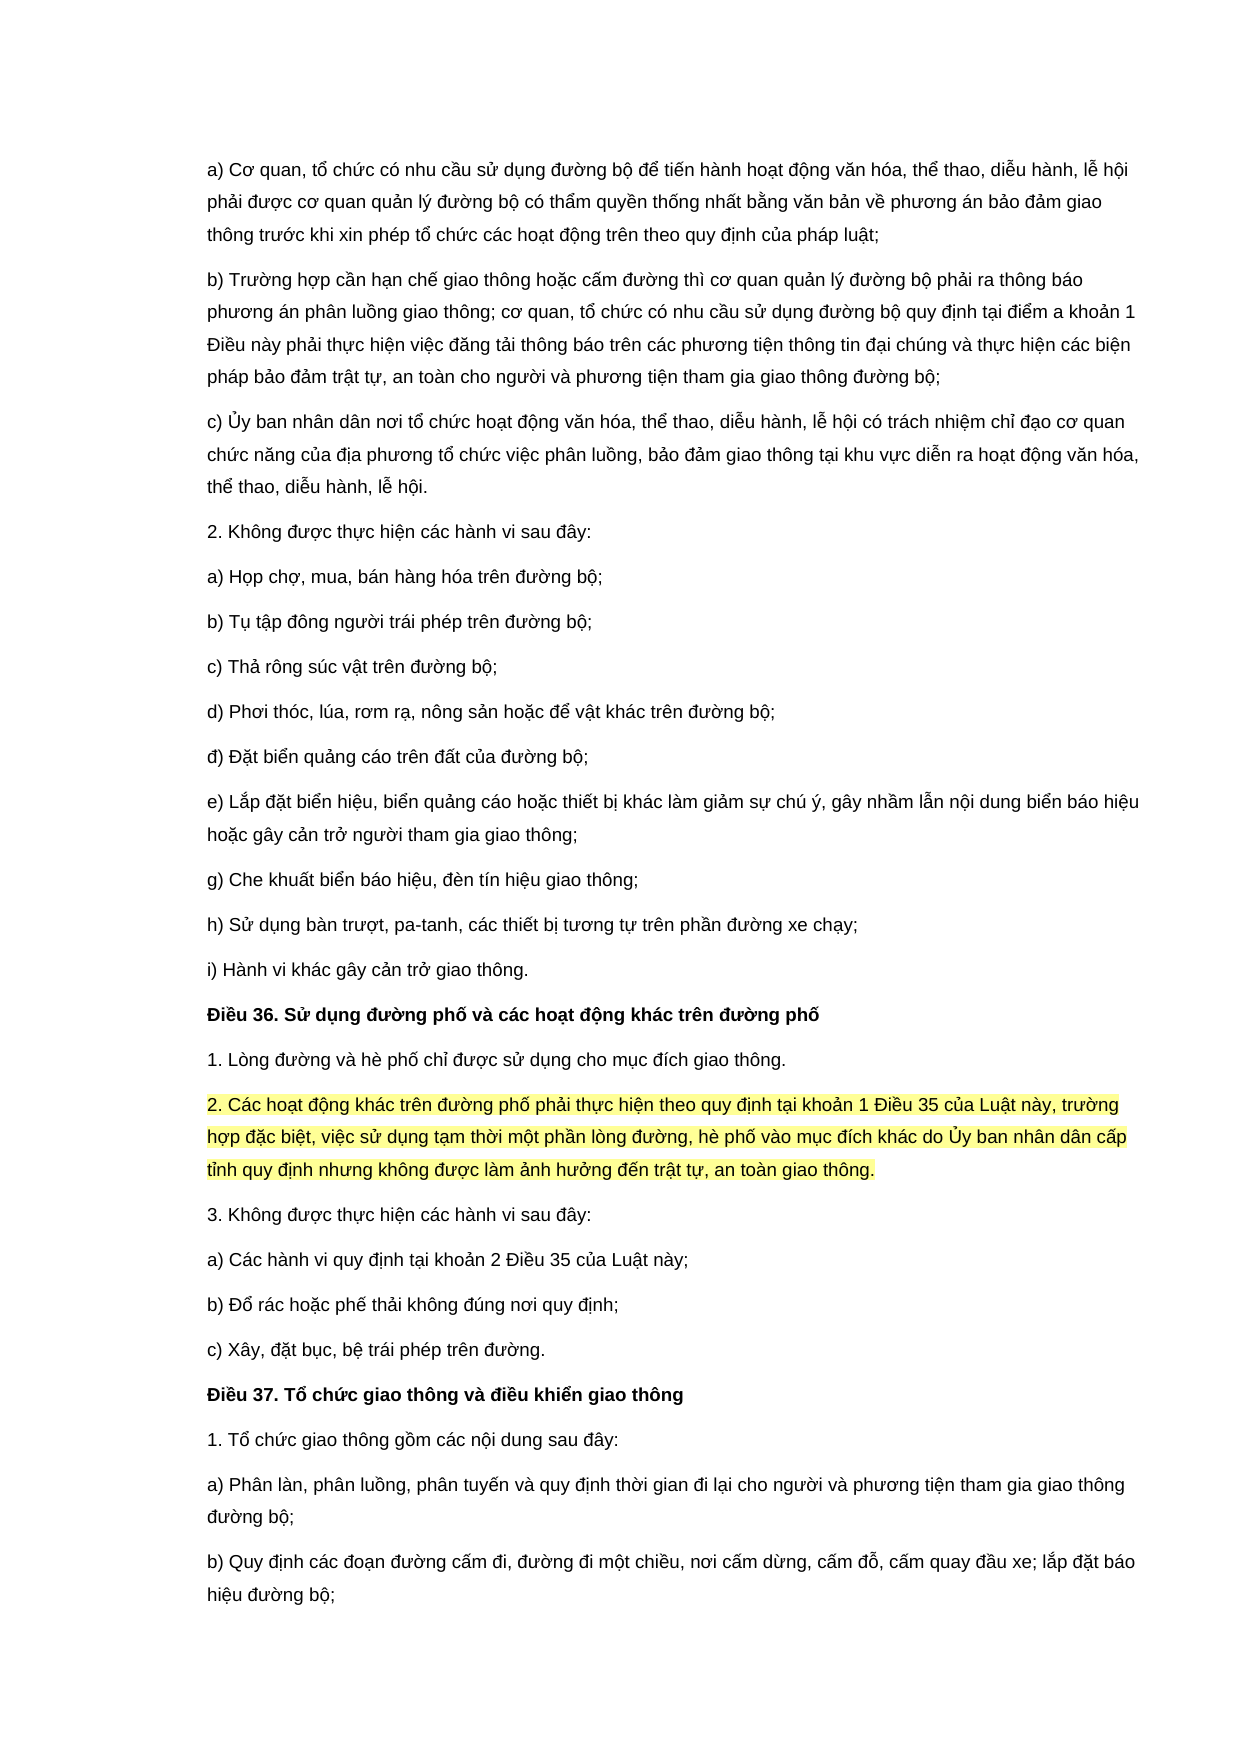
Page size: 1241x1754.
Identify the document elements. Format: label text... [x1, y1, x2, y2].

text a) Cơ quan, tổ chức có nhu cầu sử dụng đường bộ để tiến hành hoạt động văn hóa, thể thao, diễu hành, lễ hội phải được cơ quan quản lý đường bộ có thẩm quyền thống nhất bằng văn bản về phương án bảo đảm giao thông trước khi xin phép tổ chức các hoạt động trên theo quy định của pháp luật; [207, 148, 1152, 245]
text Điều 37. Tổ chức giao thông và điều khiển giao thông [207, 1373, 1152, 1405]
text 2. Không được thực hiện các hành vi sau đây: [207, 510, 1152, 543]
text đ) Đặt biển quảng cáo trên đất của đường bộ; [207, 735, 1152, 768]
text b) Đổ rác hoặc phế thải không đúng nơi quy định; [207, 1283, 1152, 1315]
text b) Quy định các đoạn đường cấm đi, đường đi một chiều, nơi cấm dừng, cấm đỗ, cấm quay đầu xe; lắp đặt báo hiệu đường bộ; [207, 1540, 1152, 1605]
text a) Họp chợ, mua, bán hàng hóa trên đường bộ; [207, 555, 1152, 588]
text a) Phân làn, phân luồng, phân tuyến và quy định thời gian đi lại cho người và phương tiện tham gia giao thông đường bộ; [207, 1463, 1152, 1528]
text c) Thả rông súc vật trên đường bộ; [207, 645, 1152, 678]
text e) Lắp đặt biển hiệu, biển quảng cáo hoặc thiết bị khác làm giảm sự chú ý, gây nhầm lẫn nội dung biển báo hiệu hoặc gây cản trở người tham gia giao thông; [207, 780, 1152, 845]
text Điều 36. Sử dụng đường phố và các hoạt động khác trên đường phố [207, 993, 1152, 1025]
text g) Che khuất biển báo hiệu, đèn tín hiệu giao thông; [207, 858, 1152, 890]
text d) Phơi thóc, lúa, rơm rạ, nông sản hoặc để vật khác trên đường bộ; [207, 690, 1152, 723]
text a) Các hành vi quy định tại khoản 2 Điều 35 của Luật này; [207, 1238, 1152, 1270]
text c) Xây, đặt bục, bệ trái phép trên đường. [207, 1328, 1152, 1360]
text c) Ủy ban nhân dân nơi tổ chức hoạt động văn hóa, thể thao, diễu hành, lễ hội có trách nhiệm chỉ đạo cơ quan chức năng của địa phương tổ chức việc phân luồng, bảo đảm giao thông tại khu vực diễn ra hoạt động văn hóa, thể thao, diễu hành, lễ hội. [207, 400, 1152, 498]
text b) Tụ tập đông người trái phép trên đường bộ; [207, 600, 1152, 633]
text 1. Tổ chức giao thông gồm các nội dung sau đây: [207, 1418, 1152, 1450]
text 3. Không được thực hiện các hành vi sau đây: [207, 1193, 1152, 1225]
text 1. Lòng đường và hè phố chỉ được sử dụng cho mục đích giao thông. [207, 1038, 1152, 1070]
text h) Sử dụng bàn trượt, pa-tanh, các thiết bị tương tự trên phần đường xe chạy; [207, 903, 1152, 935]
text 2. Các hoạt động khác trên đường phố phải thực hiện theo quy định tại khoản 1 Điều 35 của Luật này, trường hợp đặc biệt, việc sử dụng tạm thời một phần lòng đường, hè phố vào mục đích khác do Ủy ban nhân dân cấp tỉnh quy định nhưng không được làm ảnh hưởng đến trật tự, an toàn giao thông. [207, 1083, 1152, 1180]
text i) Hành vi khác gây cản trở giao thông. [207, 948, 1152, 980]
text b) Trường hợp cần hạn chế giao thông hoặc cấm đường thì cơ quan quản lý đường bộ phải ra thông báo phương án phân luồng giao thông; cơ quan, tổ chức có nhu cầu sử dụng đường bộ quy định tại điểm a khoản 1 Điều này phải thực hiện việc đăng tải thông báo trên các phương tiện thông tin đại chúng và thực hiện các biện pháp bảo đảm trật tự, an toàn cho người và phương tiện tham gia giao thông đường bộ; [207, 258, 1152, 388]
